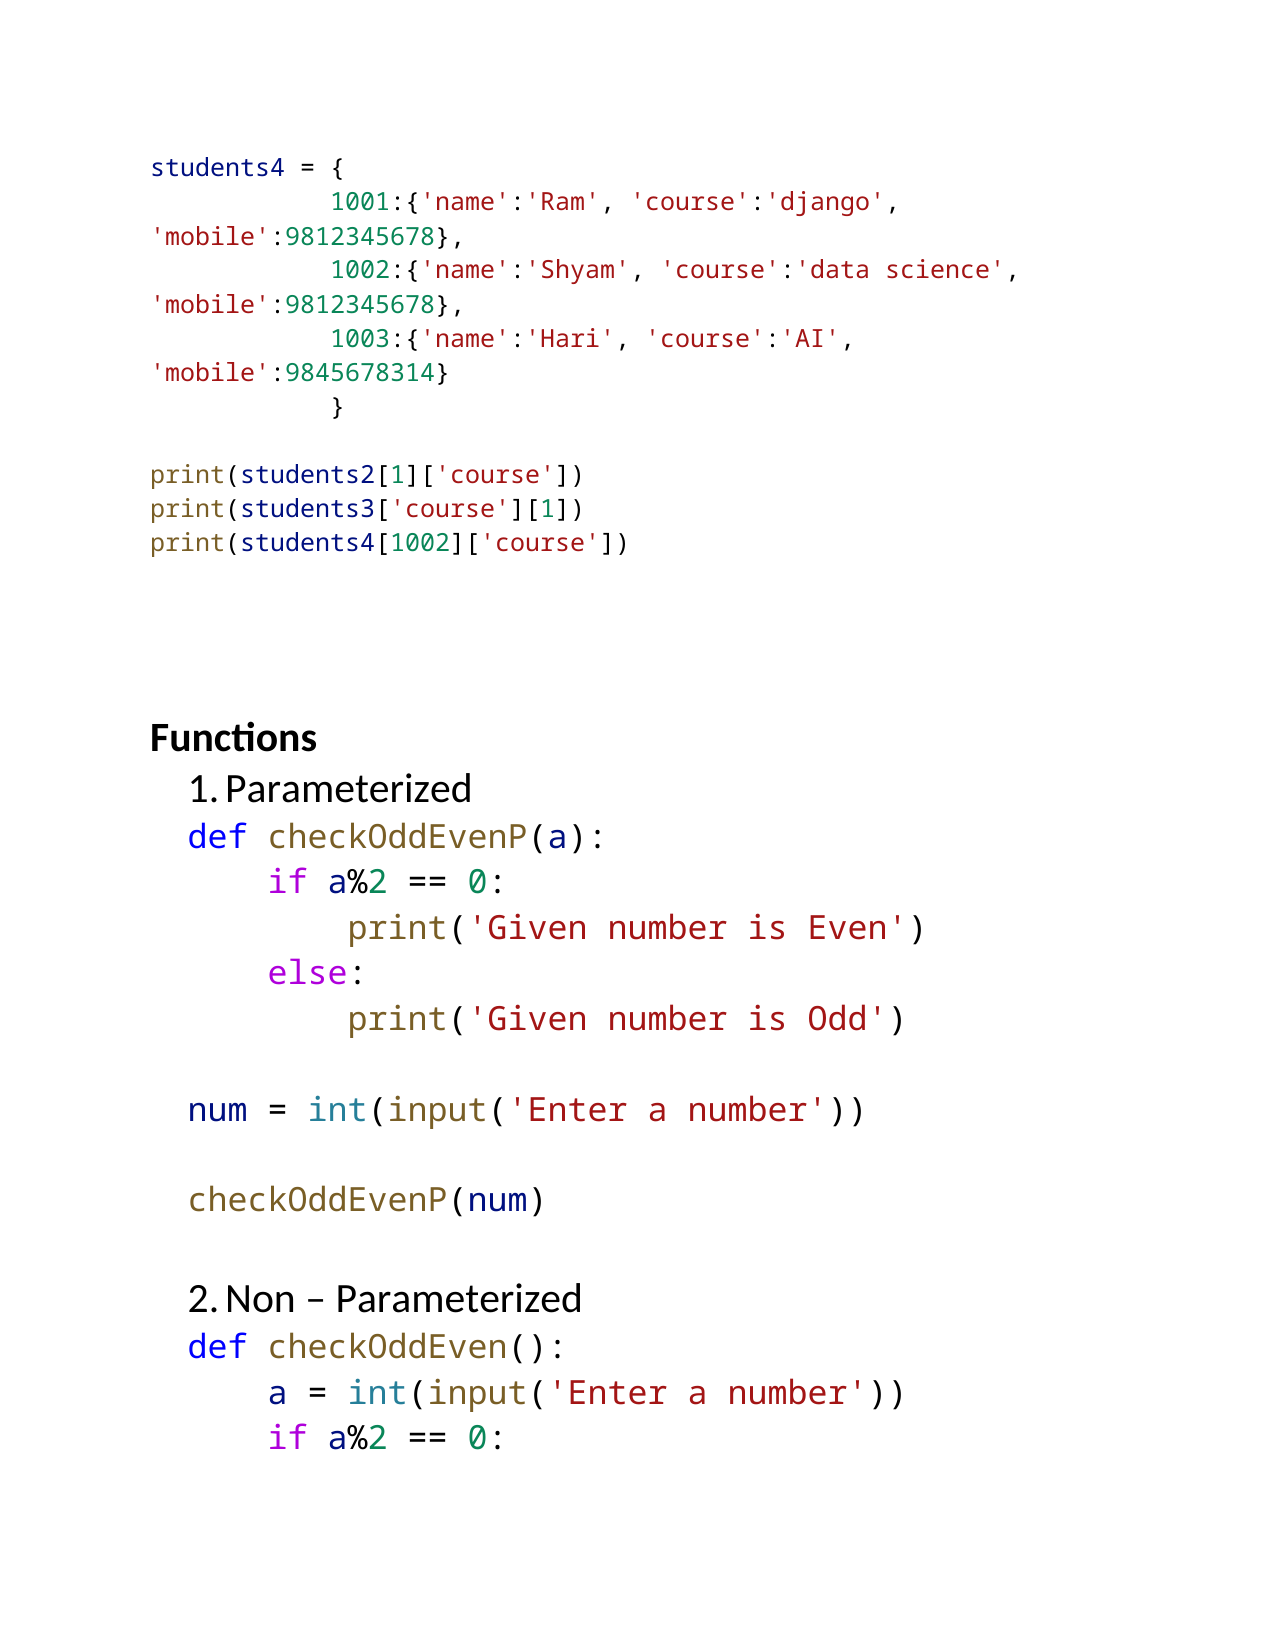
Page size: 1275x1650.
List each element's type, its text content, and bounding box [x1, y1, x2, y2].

text a = int(input('Enter a number')) [187, 1369, 1125, 1414]
text print(students4[1002]['course']) [150, 525, 1125, 559]
text Functions [150, 711, 1125, 762]
text checkOddEvenP(num) [187, 1176, 1125, 1222]
text print('Given number is Even') [187, 904, 1125, 949]
list Parameterized [187, 762, 1125, 813]
text 1003:{'name':'Hari', 'course':'AI', 'mobile':9845678314} [150, 320, 1125, 388]
text } [150, 388, 1125, 422]
text 1002:{'name':'Shyam', 'course':'data science', 'mobile':9812345678}, [150, 252, 1125, 320]
text else: [187, 949, 1125, 994]
text students4 = { [150, 150, 1125, 184]
text 1001:{'name':'Ram', 'course':'django', 'mobile':9812345678}, [150, 184, 1125, 252]
text if a%2 == 0: [187, 1414, 1125, 1459]
text print(students2[1]['course']) [150, 457, 1125, 491]
text num = int(input('Enter a number')) [187, 1085, 1125, 1131]
list Non – Parameterized [187, 1272, 1125, 1323]
text print('Given number is Odd') [187, 994, 1125, 1040]
text print(students3['course'][1]) [150, 491, 1125, 525]
text if a%2 == 0: [187, 858, 1125, 904]
text def checkOddEven(): [187, 1323, 1125, 1369]
text def checkOddEvenP(a): [187, 813, 1125, 858]
